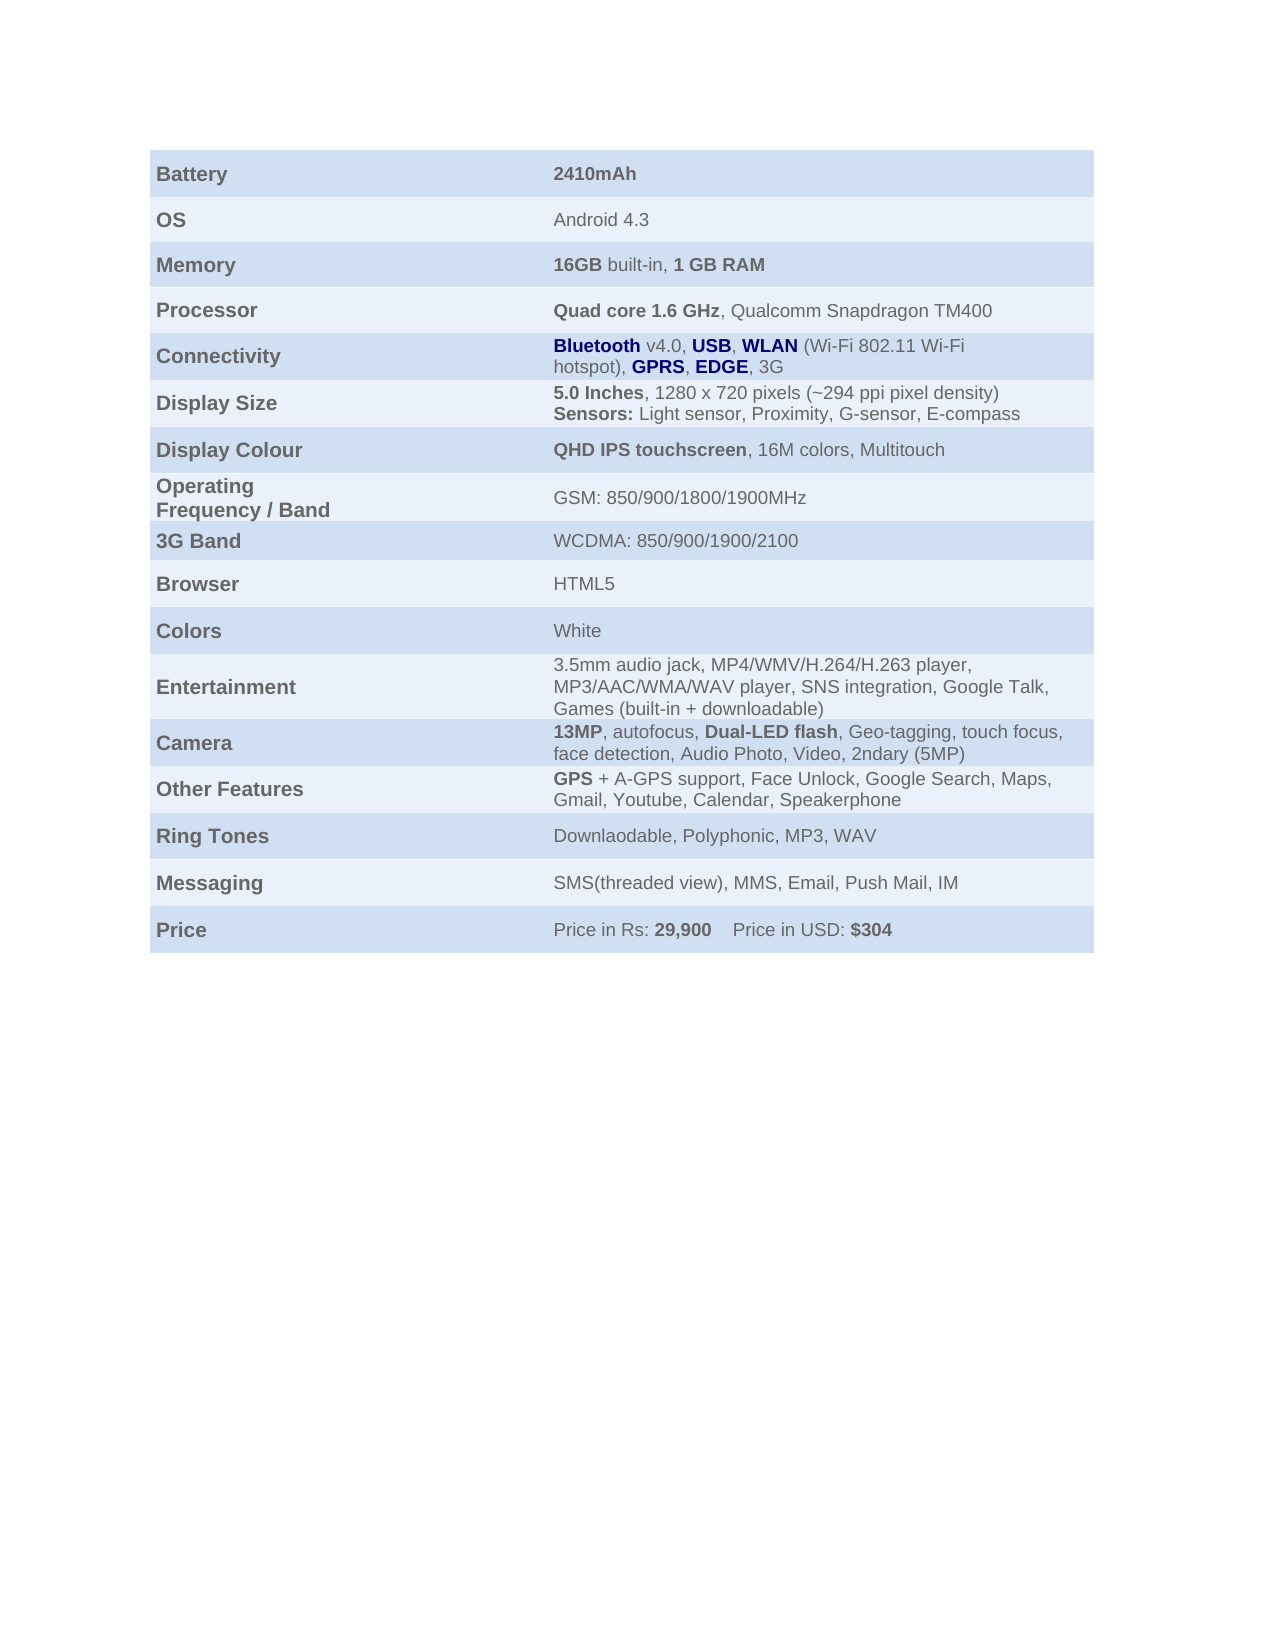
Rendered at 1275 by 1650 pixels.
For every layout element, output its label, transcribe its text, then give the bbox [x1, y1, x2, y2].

table_cell Processor [150, 288, 553, 333]
table_cell White [553, 607, 1094, 654]
table_cell Display Colour [150, 427, 553, 473]
table_cell 16GB built-in, 1 GB RAM [553, 242, 1094, 287]
table_cell 13MP, autofocus, Dual-LED flash, Geo-tagging, touch focus, face detection, Audio Photo, Video, 2ndary (5MP) [553, 719, 1094, 766]
table_cell Camera [150, 719, 553, 766]
table_cell WCDMA: 850/900/1900/2100 [553, 521, 1094, 560]
table_cell OS [150, 197, 553, 242]
table_cell Browser [150, 560, 553, 607]
table_cell Quad core 1.6 GHz, Qualcomm Snapdragon TM400 [553, 288, 1094, 333]
table_cell GSM: 850/900/1800/1900MHz [553, 474, 1094, 521]
table_cell Battery [150, 150, 553, 197]
table_cell 3.5mm audio jack, MP4/WMV/H.264/H.263 player, MP3/AAC/WMA/WAV player, SNS integration, Google Talk, Games (built-in + downloadable) [553, 654, 1094, 719]
table_cell Connectivity [150, 333, 553, 380]
table_cell Ring Tones [150, 813, 553, 859]
table_cell Display Size [150, 380, 553, 427]
table_cell Price [150, 906, 553, 953]
table_cell Price in Rs: 29,900 Price in USD: $304 [553, 906, 1094, 953]
table_cell Downlaodable, Polyphonic, MP3, WAV [553, 813, 1094, 859]
table_cell Other Features [150, 766, 553, 813]
table_cell QHD IPS touchscreen, 16M colors, Multitouch [553, 427, 1094, 473]
table_cell Android 4.3 [553, 197, 1094, 242]
table_cell 5.0 Inches, 1280 x 720 pixels (~294 ppi pixel density) Sensors: Light sensor, Proximity, G-sensor, E-compass [553, 380, 1094, 427]
table_cell 3G Band [150, 521, 553, 560]
table_cell Operating Frequency / Band [150, 474, 553, 521]
table_cell Memory [150, 242, 553, 287]
table_cell Colors [150, 607, 553, 654]
table_cell 2410mAh [553, 150, 1094, 197]
table_cell Bluetooth v4.0, USB, WLAN (Wi-Fi 802.11 Wi-Fi hotspot), GPRS, EDGE, 3G [553, 333, 1094, 380]
table_cell HTML5 [553, 560, 1094, 607]
table_cell Messaging [150, 860, 553, 906]
table_cell GPS + A-GPS support, Face Unlock, Google Search, Maps, Gmail, Youtube, Calendar, Speakerphone [553, 766, 1094, 813]
table_cell SMS(threaded view), MMS, Email, Push Mail, IM [553, 860, 1094, 906]
table_cell Entertainment [150, 654, 553, 719]
